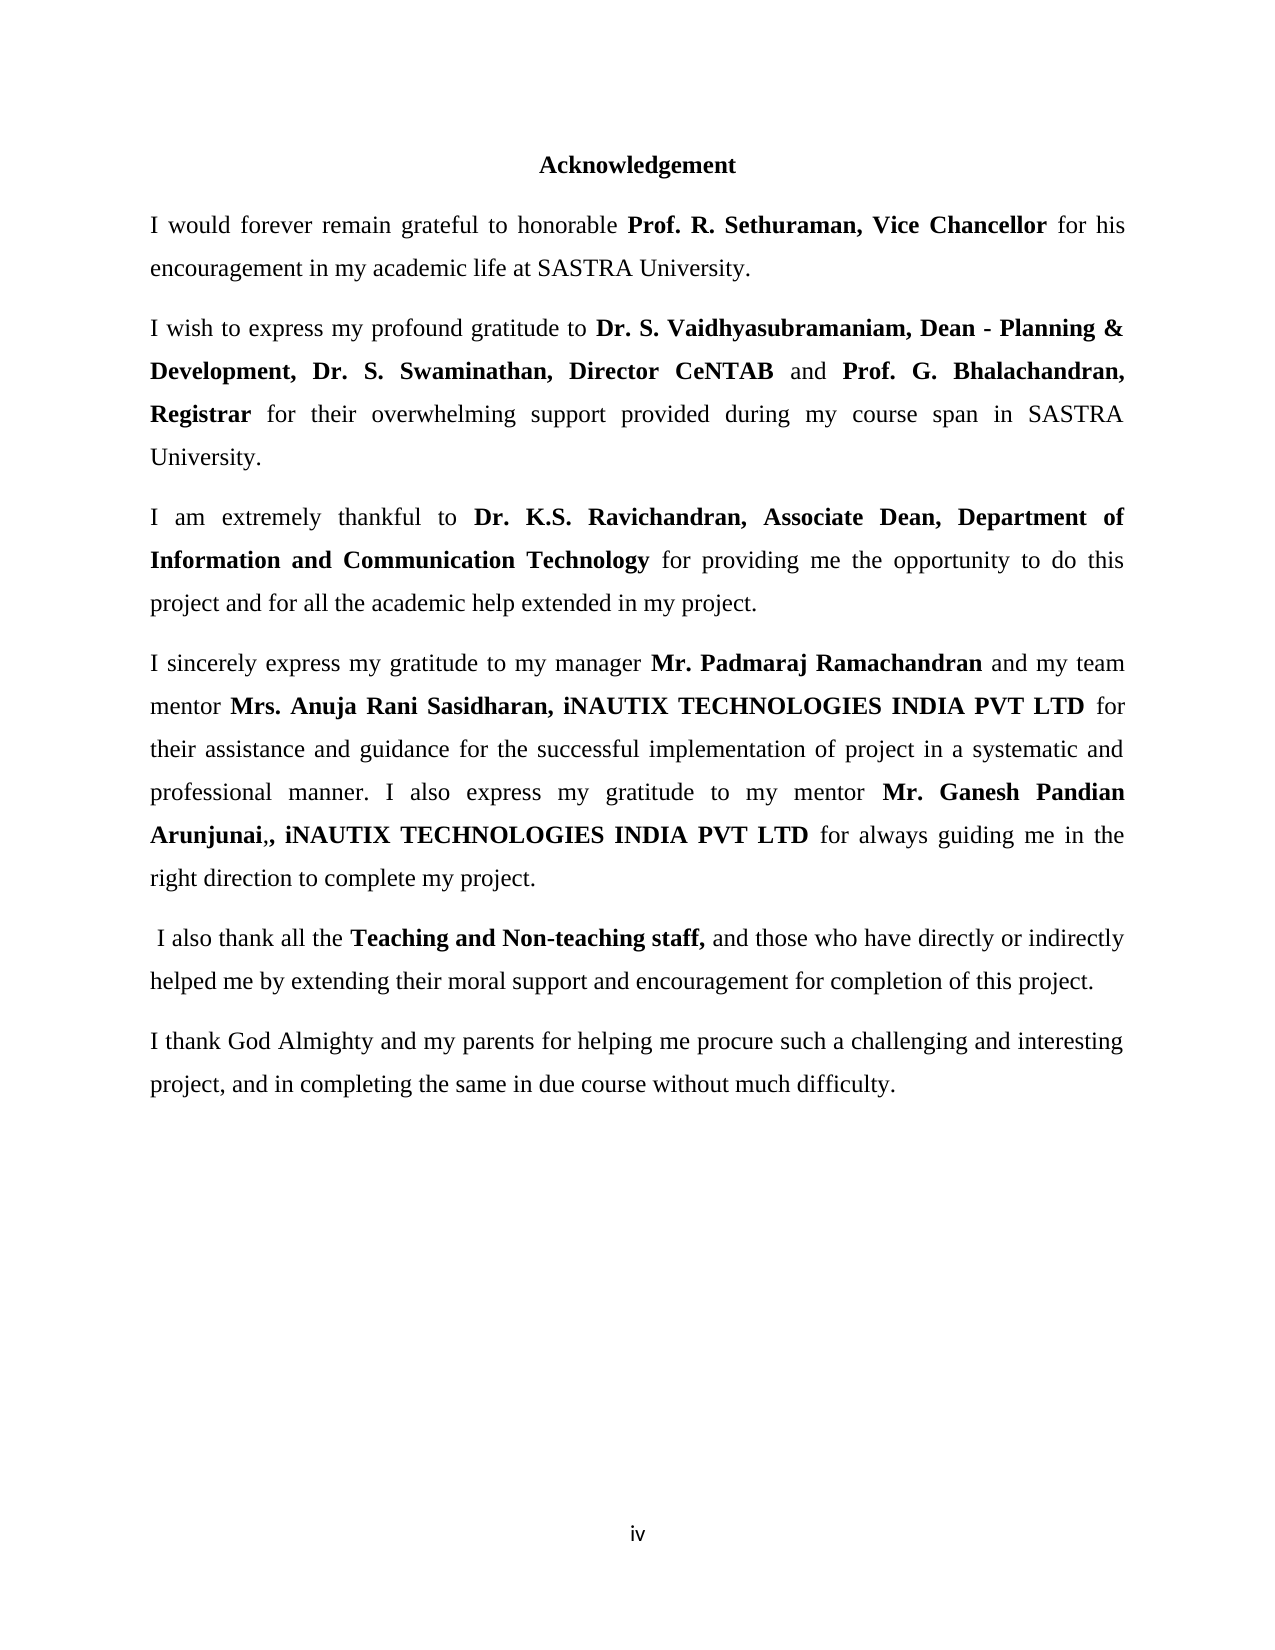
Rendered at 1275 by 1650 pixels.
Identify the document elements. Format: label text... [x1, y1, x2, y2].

text I thank God Almighty and my parents for helping me procure such a challenging and interesting project, and in completing the same in due course without much difficulty. [150, 1026, 1125, 1098]
text I would forever remain grateful to honorable Prof. R. Sethuraman, Vice Chancellor for his encouragement in my academic life at SASTRA University. [150, 210, 1125, 282]
text I sincerely express my gratitude to my manager Mr. Padmaraj Ramachandran and my team mentor Mrs. Anuja Rani Sasidharan, iNAUTIX TECHNOLOGIES INDIA PVT LTD for their assistance and guidance for the successful implementation of project in a systematic and professional manner. I also express my gratitude to my mentor Mr. Ganesh Pandian Arunjunai,, iNAUTIX TECHNOLOGIES INDIA PVT LTD for always guiding me in the right direction to complete my project. [150, 648, 1125, 892]
text I also thank all the Teaching and Non-teaching staff, and those who have directly or indirectly helped me by extending their moral support and encouragement for completion of this project. [150, 923, 1125, 995]
text I wish to express my profound gratitude to Dr. S. Vaidhyasubramaniam, Dean - Planning & Development, Dr. S. Swaminathan, Director CeNTAB and Prof. G. Bhalachandran, Registrar for their overwhelming support provided during my course span in SASTRA University. [150, 313, 1125, 471]
text I am extremely thankful to Dr. K.S. Ravichandran, Associate Dean, Department of Information and Communication Technology for providing me the opportunity to do this project and for all the academic help extended in my project. [150, 502, 1125, 617]
text Acknowledgement [150, 150, 1125, 179]
